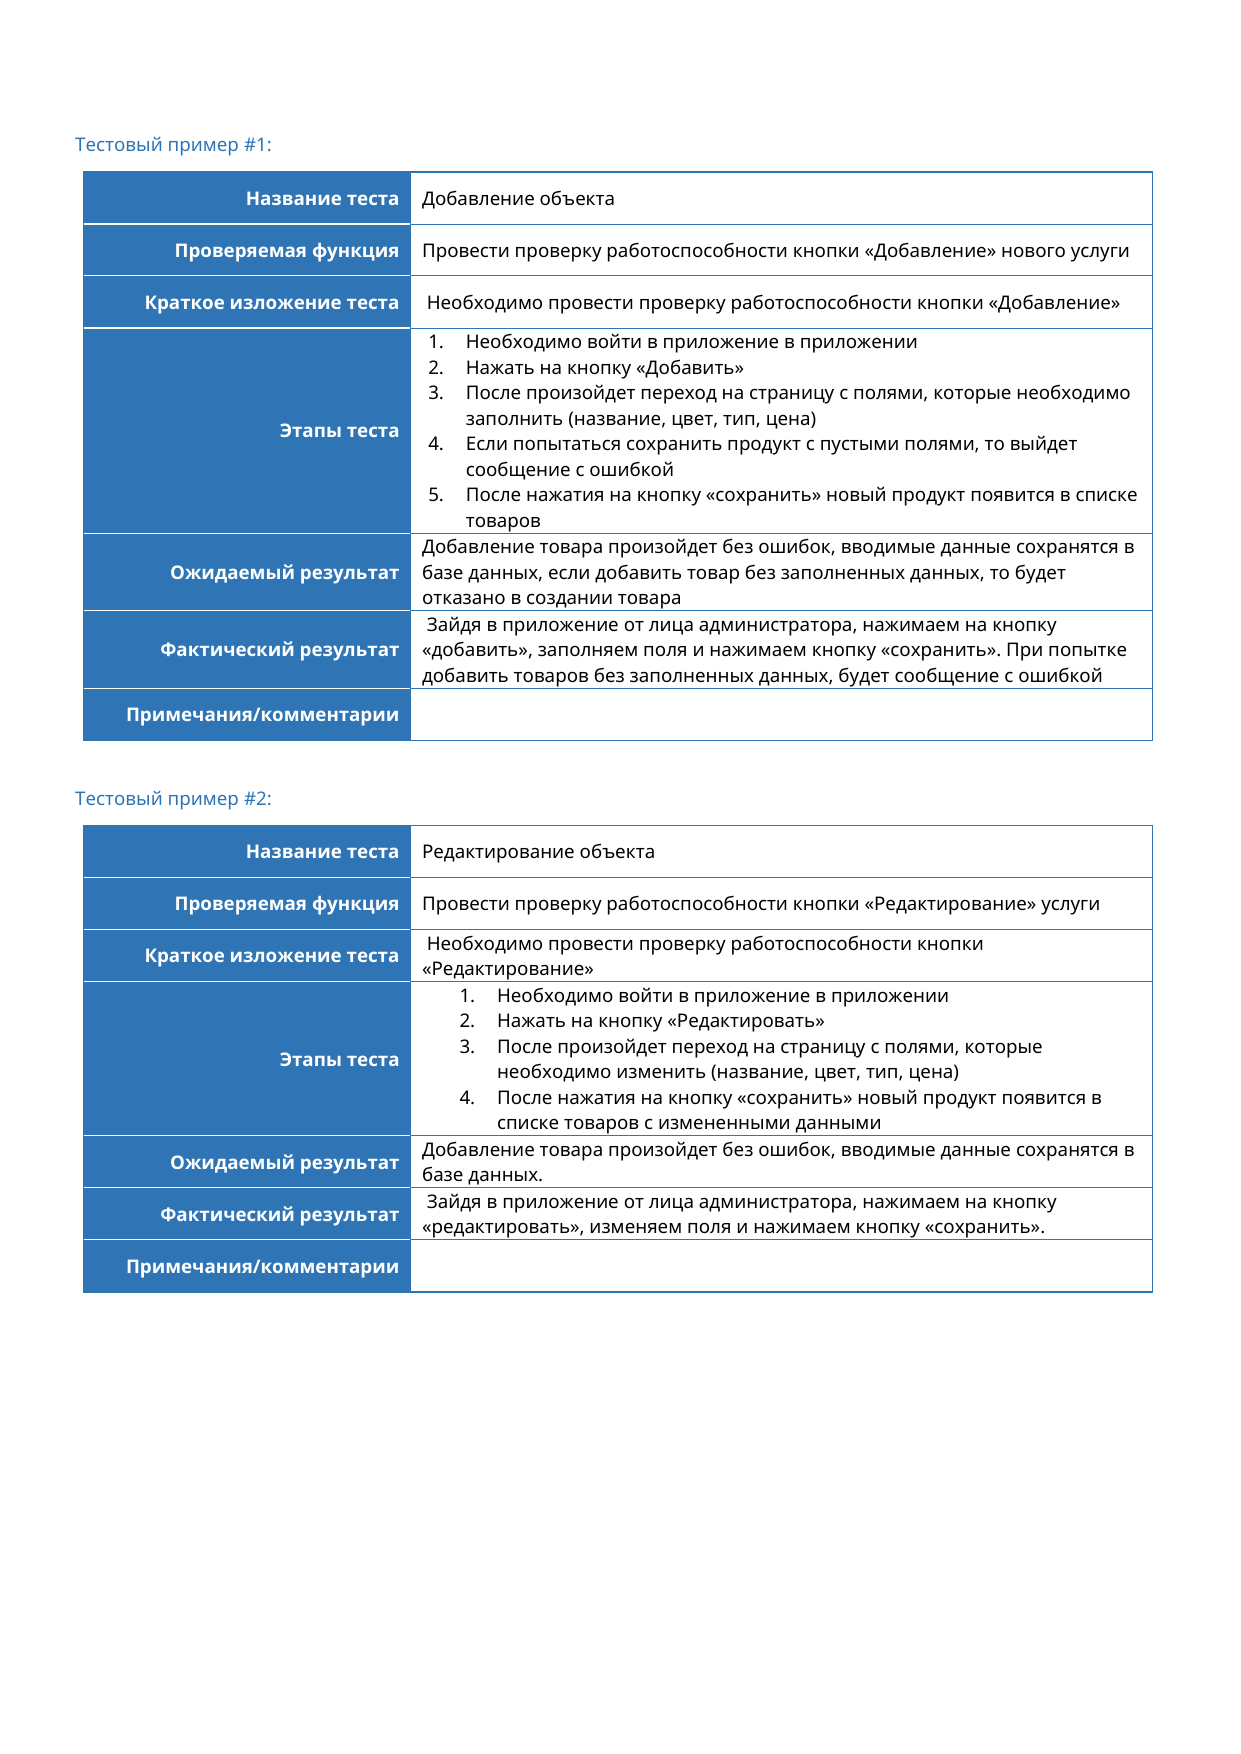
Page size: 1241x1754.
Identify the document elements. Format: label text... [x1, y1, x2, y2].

subtitle Тестовый пример #2: [75, 785, 1165, 811]
table_cell Примечания/комментарии [84, 1240, 410, 1291]
table_cell Ожидаемый результат [84, 534, 410, 610]
table_cell [411, 689, 1152, 740]
table_cell Необходимо провести проверку работоспособности кнопки «Редактирование» [411, 930, 1152, 981]
table_cell [411, 1240, 1152, 1291]
table_cell Добавление товара произойдет без ошибок, вводимые данные сохранятся в базе данных, если добавить товар без заполненных данных, то будет отказано в создании товара [411, 534, 1152, 610]
table_cell Краткое изложение теста [84, 276, 410, 327]
table_cell Краткое изложение теста [84, 930, 410, 981]
table_header Название теста [84, 173, 410, 223]
table_cell Зайдя в приложение от лица администратора, нажимаем на кнопку «редактировать», изменяем поля и нажимаем кнопку «сохранить». [411, 1188, 1152, 1239]
table_cell Необходимо войти в приложение в приложении Нажать на кнопку «Редактировать» После произойдет переход на страницу с полями, которые необходимо изменить (название, цвет, тип, цена) После нажатия на кнопку «сохранить» новый продукт появится в списке товаров с измененными данными [411, 982, 1152, 1135]
table_cell Этапы теста [84, 329, 410, 533]
table_header Добавление объекта [411, 173, 1152, 223]
subtitle Тестовый пример #1: [75, 131, 1165, 157]
table_cell Фактический результат [84, 1188, 410, 1239]
table_cell Необходимо войти в приложение в приложении Нажать на кнопку «Добавить» После произойдет переход на страницу с полями, которые необходимо заполнить (название, цвет, тип, цена) Если попытаться сохранить продукт с пустыми полями, то выйдет сообщение с ошибкой После нажатия на кнопку «сохранить» новый продукт появится в списке товаров [411, 329, 1152, 533]
table_cell Проверяемая функция [84, 225, 410, 275]
table_cell Проверяемая функция [84, 878, 410, 929]
table_header Название теста [84, 826, 410, 877]
table_header Редактирование объекта [411, 826, 1152, 877]
table_cell Необходимо провести проверку работоспособности кнопки «Добавление» [411, 276, 1152, 327]
table_cell Примечания/комментарии [84, 689, 410, 740]
table_cell Добавление товара произойдет без ошибок, вводимые данные сохранятся в базе данных. [411, 1136, 1152, 1187]
table_cell Провести проверку работоспособности кнопки «Добавление» нового услуги [411, 225, 1152, 275]
table_cell Провести проверку работоспособности кнопки «Редактирование» услуги [411, 878, 1152, 929]
table_cell Фактический результат [84, 611, 410, 688]
table_cell Этапы теста [84, 982, 410, 1135]
table_cell Зайдя в приложение от лица администратора, нажимаем на кнопку «добавить», заполняем поля и нажимаем кнопку «сохранить». При попытке добавить товаров без заполненных данных, будет сообщение с ошибкой [411, 611, 1152, 688]
table_cell Ожидаемый результат [84, 1136, 410, 1187]
